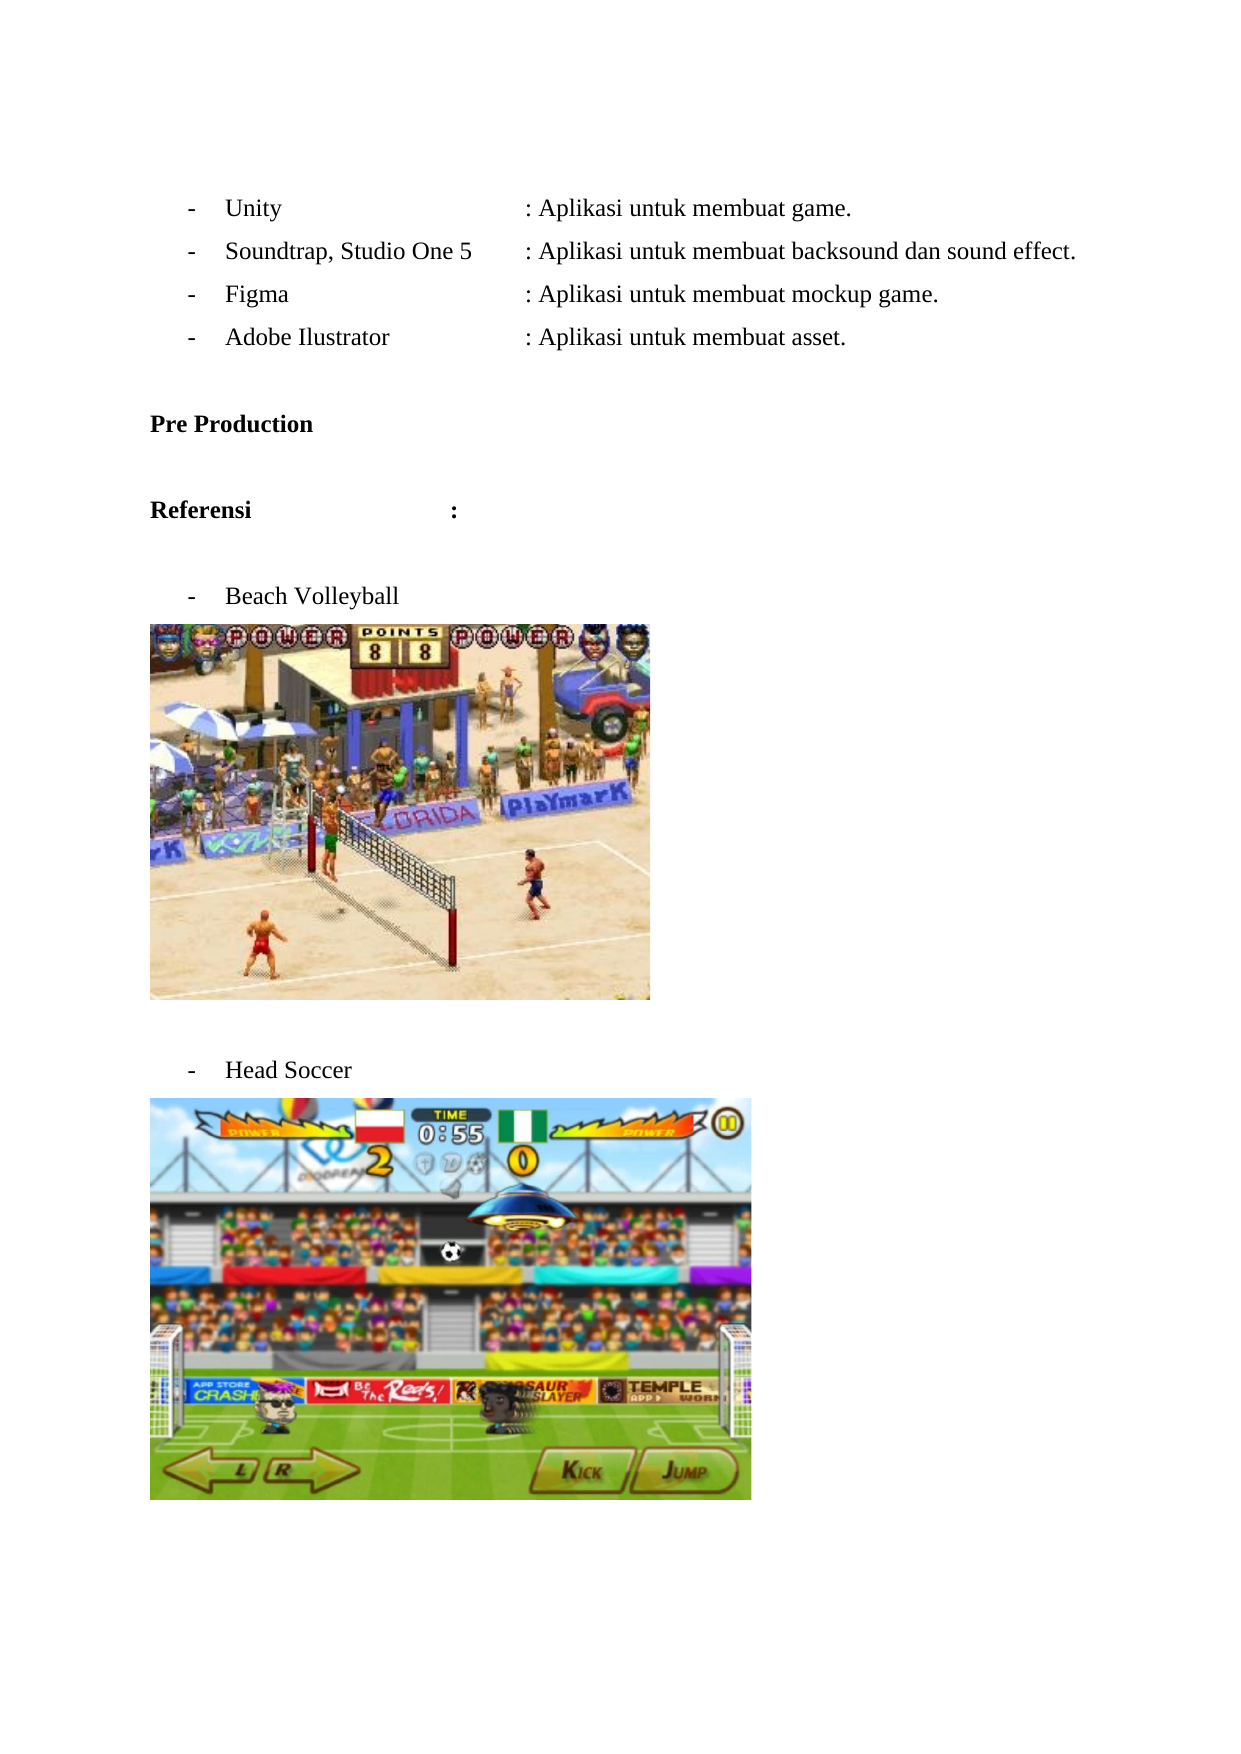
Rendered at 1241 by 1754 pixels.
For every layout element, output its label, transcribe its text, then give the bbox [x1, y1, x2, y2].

list Head Soccer [187, 1056, 1090, 1084]
list Soundtrap, Studio One 5 : Aplikasi untuk membuat backsound dan sound effect. [187, 236, 1090, 265]
list Beach Volleyball [187, 581, 1090, 610]
list Unity : Aplikasi untuk membuat game. [187, 193, 1090, 222]
text Referensi : [150, 495, 1090, 524]
list Figma : Aplikasi untuk membuat mockup game. [187, 279, 1090, 308]
text Pre Production [150, 409, 1090, 437]
picture [150, 1098, 752, 1500]
list Adobe Ilustrator : Aplikasi untuk membuat asset. [187, 322, 1090, 351]
picture [150, 624, 650, 1000]
